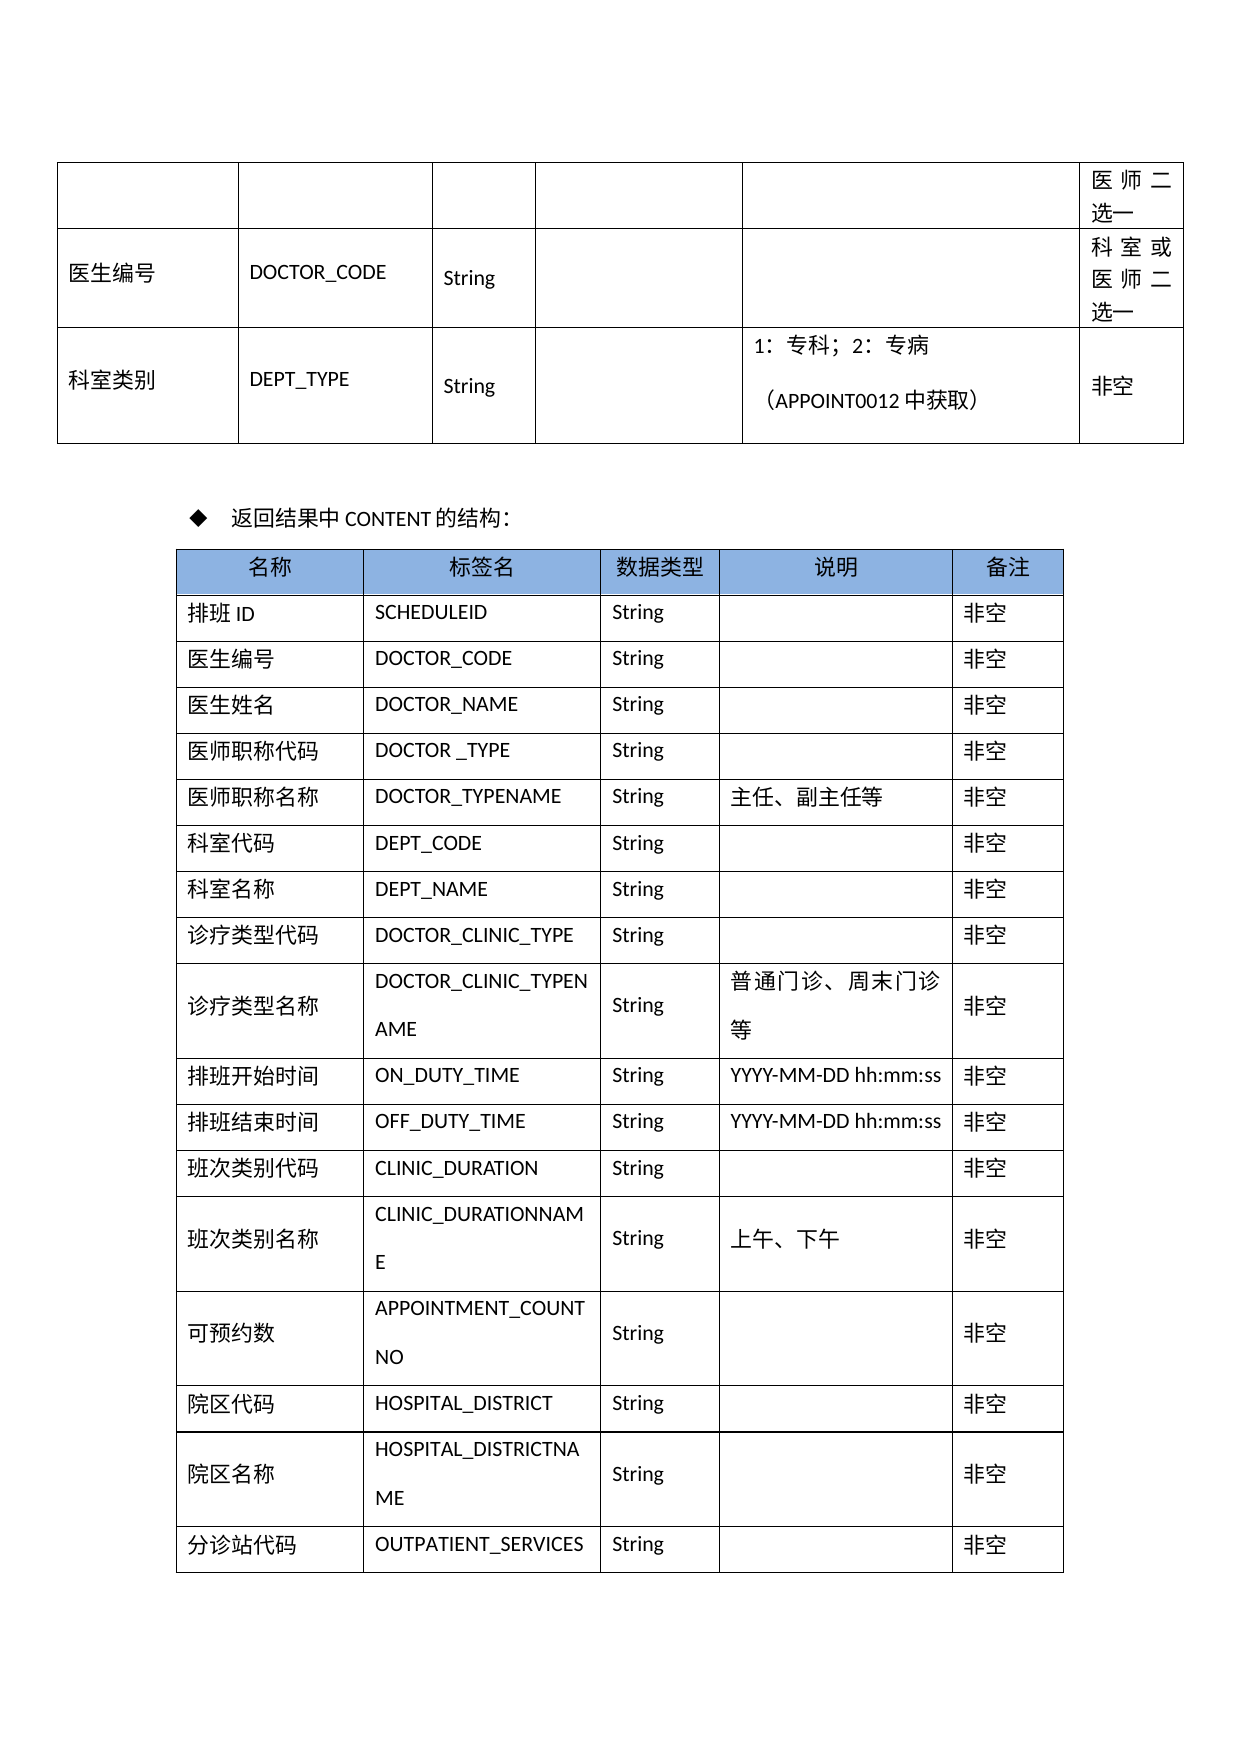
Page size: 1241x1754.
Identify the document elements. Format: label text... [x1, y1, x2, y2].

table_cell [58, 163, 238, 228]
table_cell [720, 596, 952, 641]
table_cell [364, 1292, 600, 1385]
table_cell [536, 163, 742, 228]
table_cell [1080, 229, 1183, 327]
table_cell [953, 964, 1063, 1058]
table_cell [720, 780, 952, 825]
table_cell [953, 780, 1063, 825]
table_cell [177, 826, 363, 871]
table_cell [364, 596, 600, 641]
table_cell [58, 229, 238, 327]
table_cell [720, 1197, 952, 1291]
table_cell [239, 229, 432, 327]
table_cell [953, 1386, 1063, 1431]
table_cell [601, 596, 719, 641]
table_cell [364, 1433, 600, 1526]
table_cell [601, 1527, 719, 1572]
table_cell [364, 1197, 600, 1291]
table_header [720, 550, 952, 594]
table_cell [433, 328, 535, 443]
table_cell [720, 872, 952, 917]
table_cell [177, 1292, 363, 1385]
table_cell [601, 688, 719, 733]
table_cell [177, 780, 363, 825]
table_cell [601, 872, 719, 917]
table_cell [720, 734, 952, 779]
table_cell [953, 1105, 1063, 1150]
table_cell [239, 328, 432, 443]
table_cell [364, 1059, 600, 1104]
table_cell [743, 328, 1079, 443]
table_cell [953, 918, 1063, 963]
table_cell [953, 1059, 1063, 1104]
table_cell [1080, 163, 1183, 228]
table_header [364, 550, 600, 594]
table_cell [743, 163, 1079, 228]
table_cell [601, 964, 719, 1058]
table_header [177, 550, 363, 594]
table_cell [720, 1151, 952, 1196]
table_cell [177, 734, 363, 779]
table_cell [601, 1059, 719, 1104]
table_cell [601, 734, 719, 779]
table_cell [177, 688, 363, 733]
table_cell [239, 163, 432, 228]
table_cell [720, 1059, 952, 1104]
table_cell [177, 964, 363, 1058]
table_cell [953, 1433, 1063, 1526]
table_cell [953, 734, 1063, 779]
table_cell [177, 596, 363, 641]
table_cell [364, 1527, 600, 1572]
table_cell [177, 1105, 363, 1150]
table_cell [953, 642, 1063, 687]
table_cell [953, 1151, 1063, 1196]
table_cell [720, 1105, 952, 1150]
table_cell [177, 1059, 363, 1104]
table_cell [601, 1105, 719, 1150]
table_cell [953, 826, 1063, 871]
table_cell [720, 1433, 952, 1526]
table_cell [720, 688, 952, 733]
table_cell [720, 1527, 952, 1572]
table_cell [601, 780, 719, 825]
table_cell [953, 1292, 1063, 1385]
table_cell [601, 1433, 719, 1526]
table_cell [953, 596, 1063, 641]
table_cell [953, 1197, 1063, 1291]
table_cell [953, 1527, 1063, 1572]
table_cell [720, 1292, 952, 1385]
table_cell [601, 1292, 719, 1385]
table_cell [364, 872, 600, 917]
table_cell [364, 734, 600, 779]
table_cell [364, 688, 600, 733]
list 返回结果中CONTENT的结构： [187, 500, 1053, 533]
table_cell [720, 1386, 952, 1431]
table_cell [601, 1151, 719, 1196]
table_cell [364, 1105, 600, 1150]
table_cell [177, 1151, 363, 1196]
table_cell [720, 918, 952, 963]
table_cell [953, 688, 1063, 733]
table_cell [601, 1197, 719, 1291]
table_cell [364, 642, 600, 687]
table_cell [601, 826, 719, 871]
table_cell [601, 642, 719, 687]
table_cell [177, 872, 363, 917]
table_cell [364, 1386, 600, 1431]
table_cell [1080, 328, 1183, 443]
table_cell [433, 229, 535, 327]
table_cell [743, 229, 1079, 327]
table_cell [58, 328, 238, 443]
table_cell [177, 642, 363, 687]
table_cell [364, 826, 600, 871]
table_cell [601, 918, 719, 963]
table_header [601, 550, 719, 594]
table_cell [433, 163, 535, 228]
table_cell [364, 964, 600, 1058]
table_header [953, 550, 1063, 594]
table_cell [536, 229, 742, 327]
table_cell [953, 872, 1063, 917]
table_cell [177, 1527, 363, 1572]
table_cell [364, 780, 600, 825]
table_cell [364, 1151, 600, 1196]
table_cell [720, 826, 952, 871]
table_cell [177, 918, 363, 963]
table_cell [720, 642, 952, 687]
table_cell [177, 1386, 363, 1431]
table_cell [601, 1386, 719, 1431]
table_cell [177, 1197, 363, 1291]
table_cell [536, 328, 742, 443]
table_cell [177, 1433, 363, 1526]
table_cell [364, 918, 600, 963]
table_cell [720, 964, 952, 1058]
